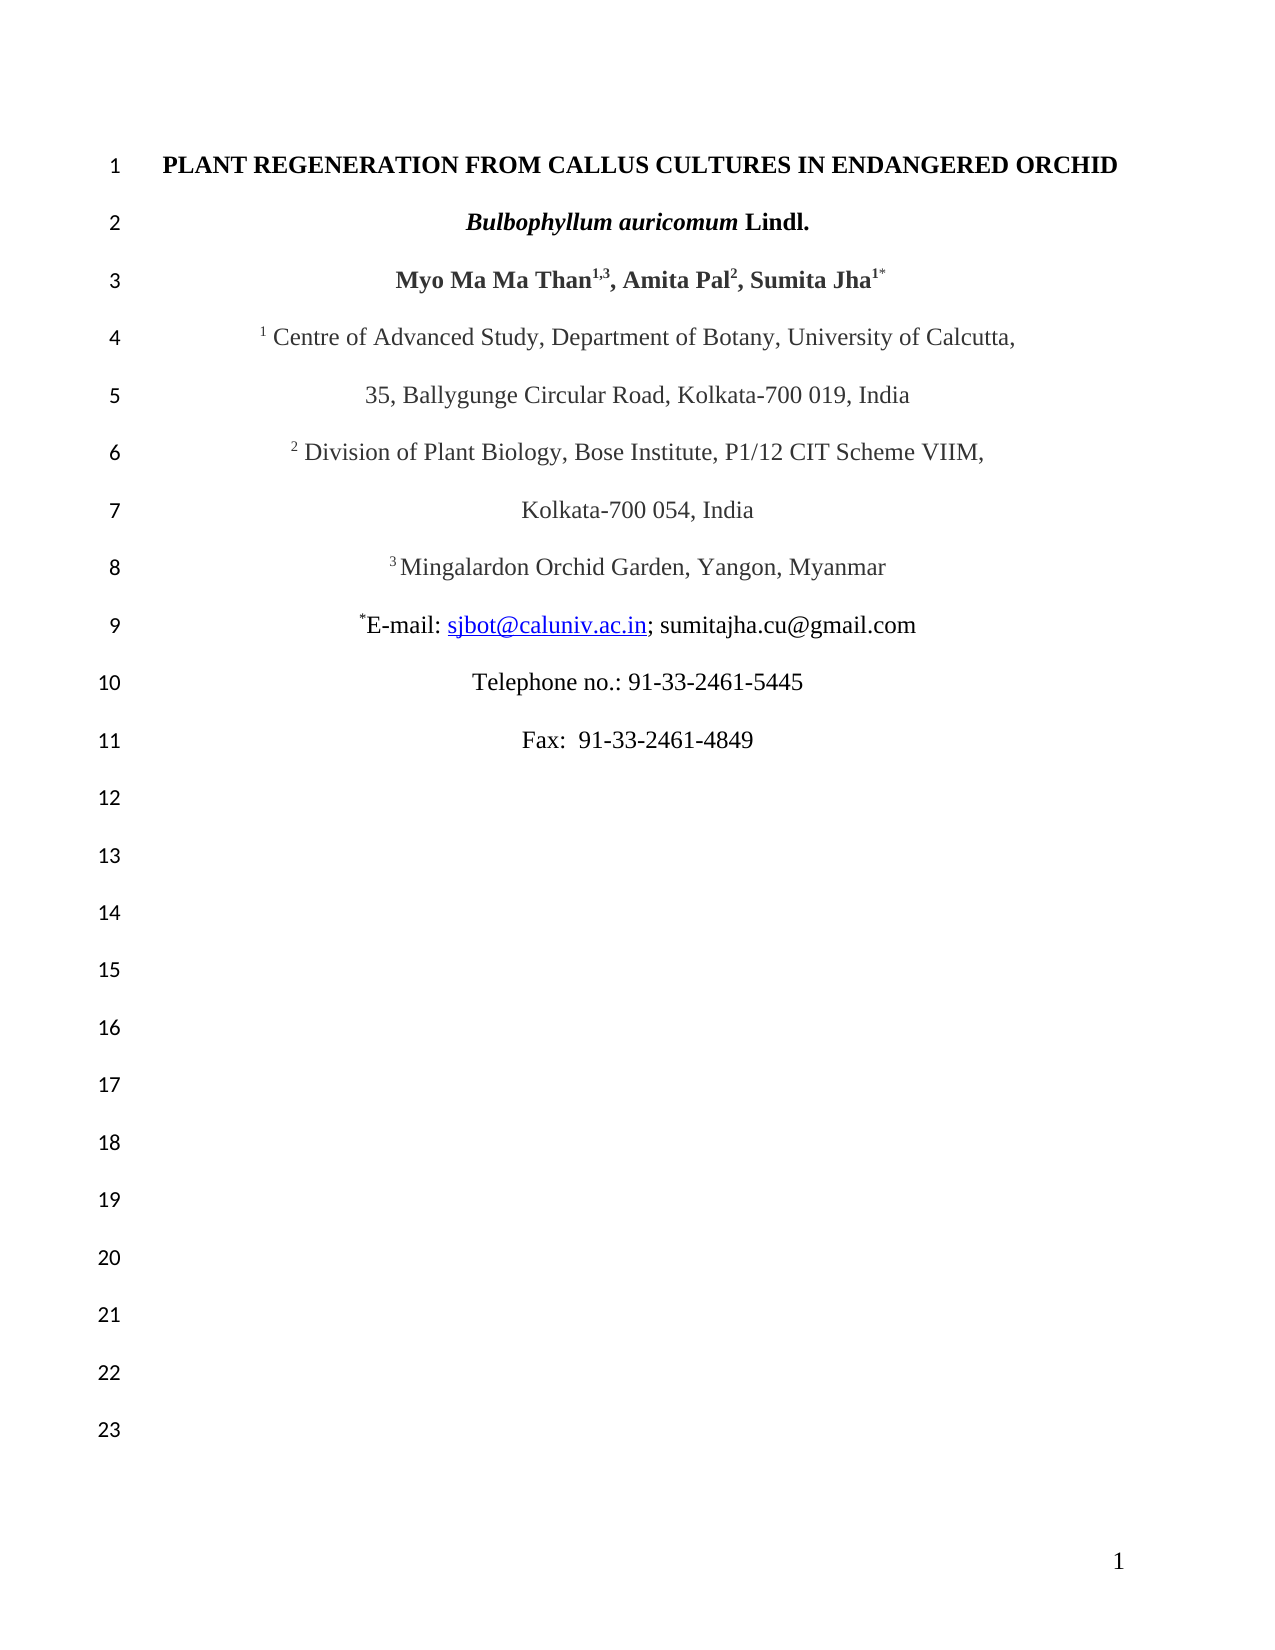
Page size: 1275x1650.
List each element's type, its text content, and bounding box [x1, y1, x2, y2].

text 2 Division of Plant Biology, Bose Institute, P1/12 CIT Scheme VIIM, [150, 437, 1125, 466]
text PLANT REGENERATION FROM CALLUS CULTURES IN ENDANGERED ORCHID Bulbophyllum auricomum Lindl. [150, 150, 1125, 236]
text 3 Mingalardon Orchid Garden, Yangon, Myanmar [150, 552, 1125, 581]
text Fax: 91-33-2461-4849 [150, 725, 1125, 754]
text 35, Ballygunge Circular Road, Kolkata-700 019, India [150, 380, 1125, 409]
text Myo Ma Ma Than1,3, Amita Pal2, Sumita Jha1* [150, 265, 1125, 294]
text Telephone no.: 91-33-2461-5445 [150, 667, 1125, 696]
text Kolkata-700 054, India [150, 495, 1125, 524]
text 1 Centre of Advanced Study, Department of Botany, University of Calcutta, [150, 322, 1125, 351]
text *E-mail: sjbot@caluniv.ac.in; sumitajha.cu@gmail.com [150, 610, 1125, 639]
